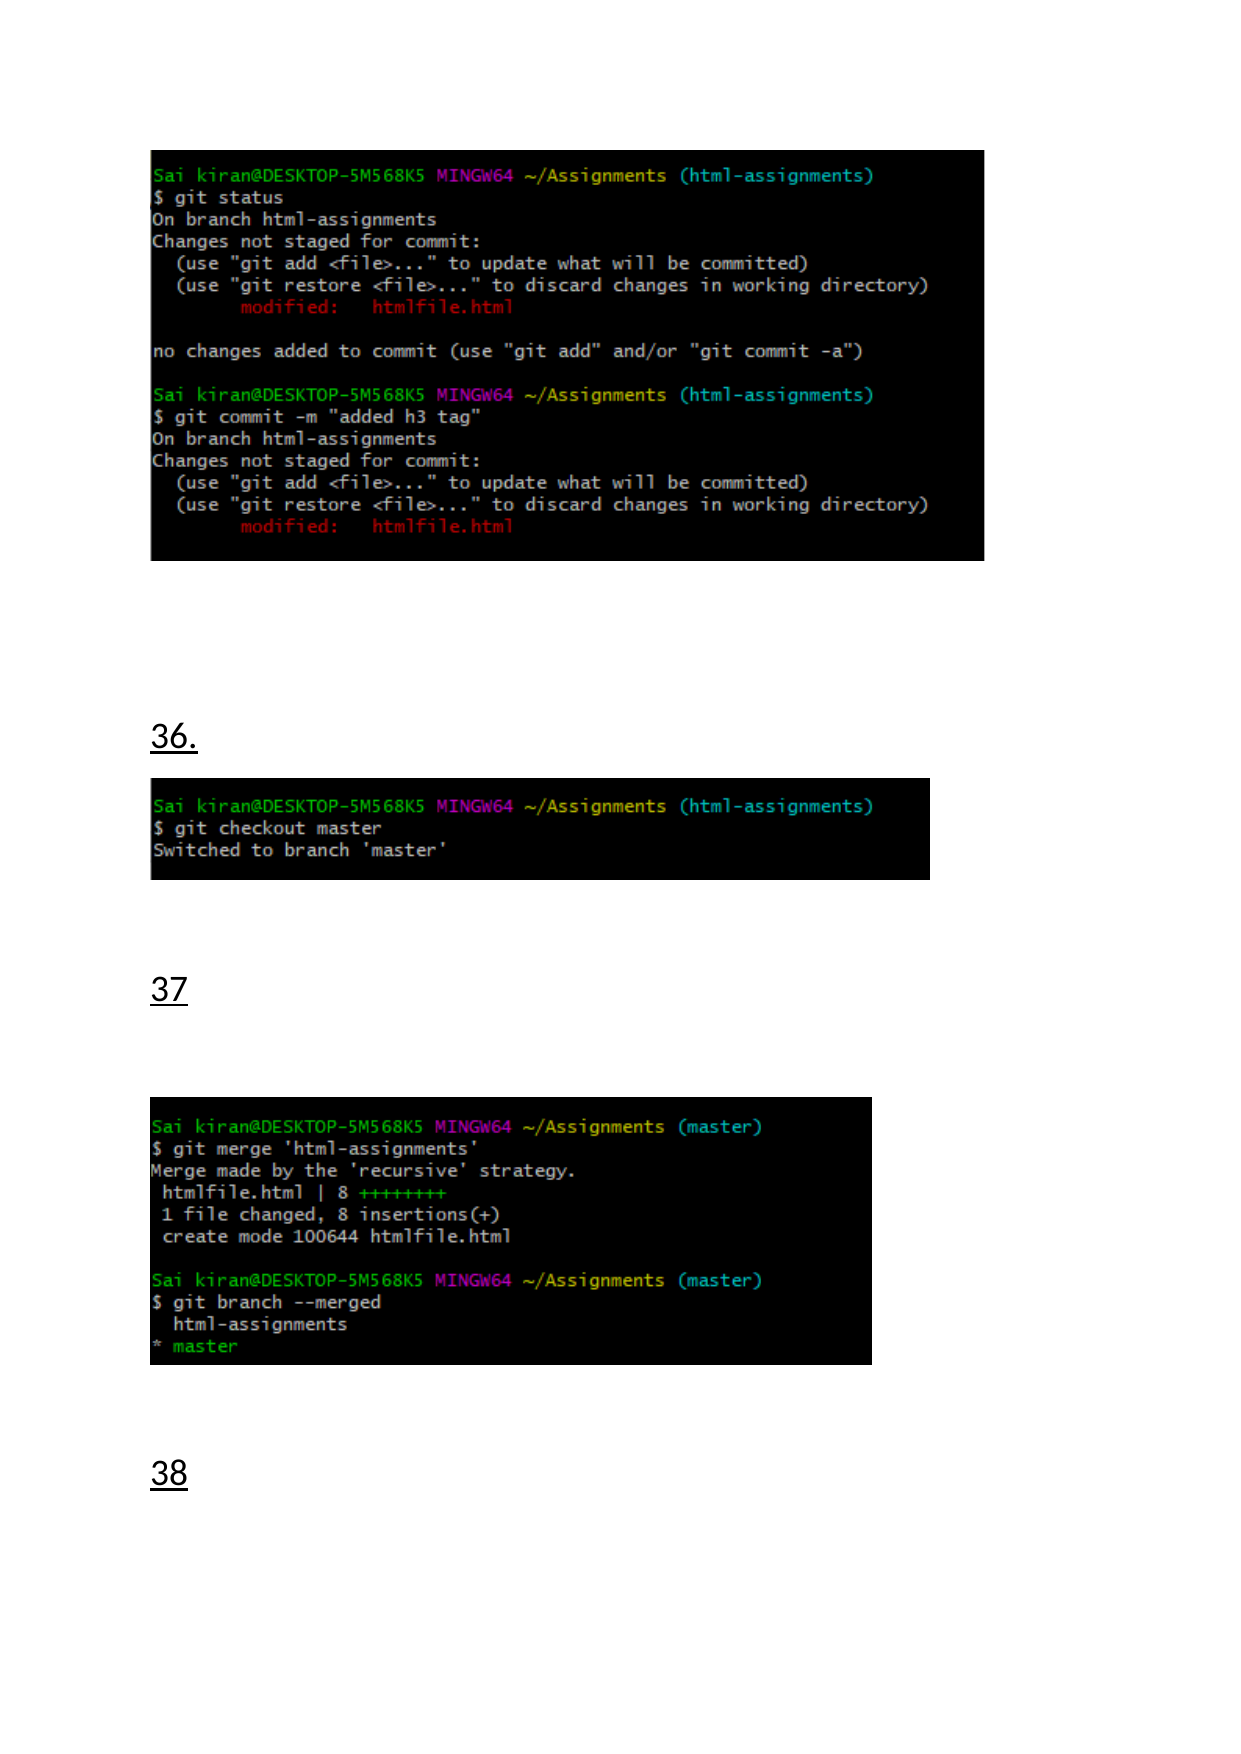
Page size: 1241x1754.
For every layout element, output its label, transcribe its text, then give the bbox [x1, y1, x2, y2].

picture [150, 778, 930, 880]
picture [150, 150, 985, 561]
text 38 [150, 1449, 1090, 1495]
text 36. [150, 712, 1090, 758]
picture [150, 1097, 872, 1365]
text 37 [150, 965, 1090, 1011]
